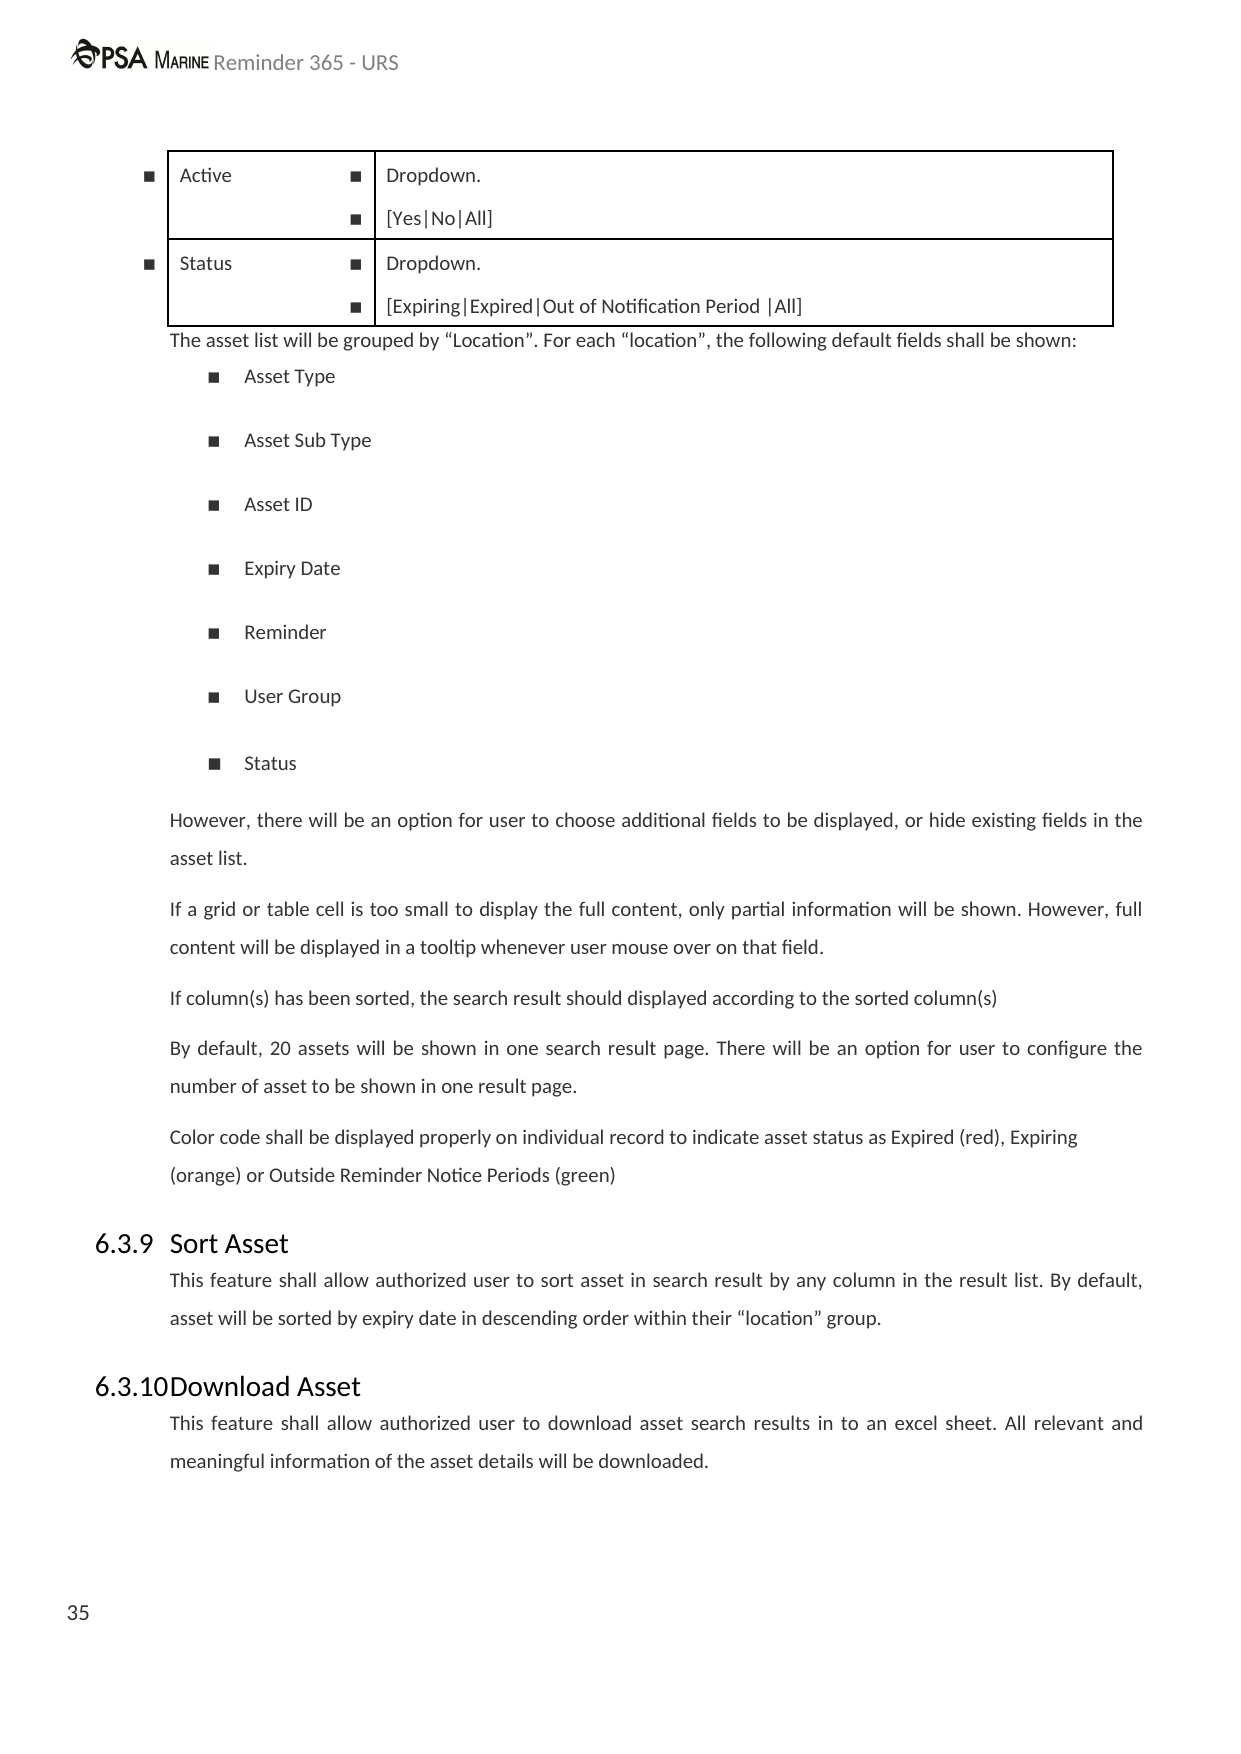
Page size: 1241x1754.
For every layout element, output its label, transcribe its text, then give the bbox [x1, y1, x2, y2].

text However, there will be an option for user to choose additional fields to be displayed, or hide existing fields in the asset list. [169, 807, 1146, 871]
subtitle Sort Asset [94, 1225, 1146, 1261]
list Status [207, 737, 1146, 784]
text If column(s) has been sorted, the search result should displayed according to the sorted column(s) [169, 985, 1146, 1010]
text By default, 20 assets will be shown in one search result page. There will be an option for user to configure the number of asset to be shown in one result page. [169, 1035, 1146, 1099]
list User Group [207, 673, 1146, 716]
list Asset ID [207, 481, 1146, 523]
text This feature shall allow authorized user to download asset search results in to an excel sheet. All relevant and meaningful information of the asset details will be downloaded. [169, 1410, 1146, 1474]
table_cell Dropdown. [Yes|No|All] [376, 152, 1112, 237]
table_cell Dropdown. [Expiring|Expired|Out of Notification Period |All] [376, 240, 1112, 325]
list Asset Sub Type [207, 417, 1146, 459]
picture [66, 37, 214, 71]
list Expiry Date [207, 545, 1146, 587]
text The asset list will be grouped by “Location”. For each “location”, the following default fields shall be shown: [169, 327, 1146, 352]
table_cell Active [169, 152, 374, 237]
list Asset Type [207, 352, 1146, 395]
text If a grid or table cell is too small to display the full content, only partial information will be shown. However, full content will be displayed in a tooltip whenever user mouse over on that field. [169, 896, 1146, 959]
table_cell Status [169, 240, 374, 325]
subtitle Download Asset [94, 1368, 1146, 1404]
text Color code shall be displayed properly on individual record to indicate asset status as Expired (red), Expiring (orange) or Outside Reminder Notice Periods (green) [169, 1124, 1146, 1188]
text This feature shall allow authorized user to sort asset in search result by any column in the result list. By default, asset will be sorted by expiry date in descending order within their “location” group. [169, 1267, 1146, 1331]
list Reminder [207, 609, 1146, 651]
